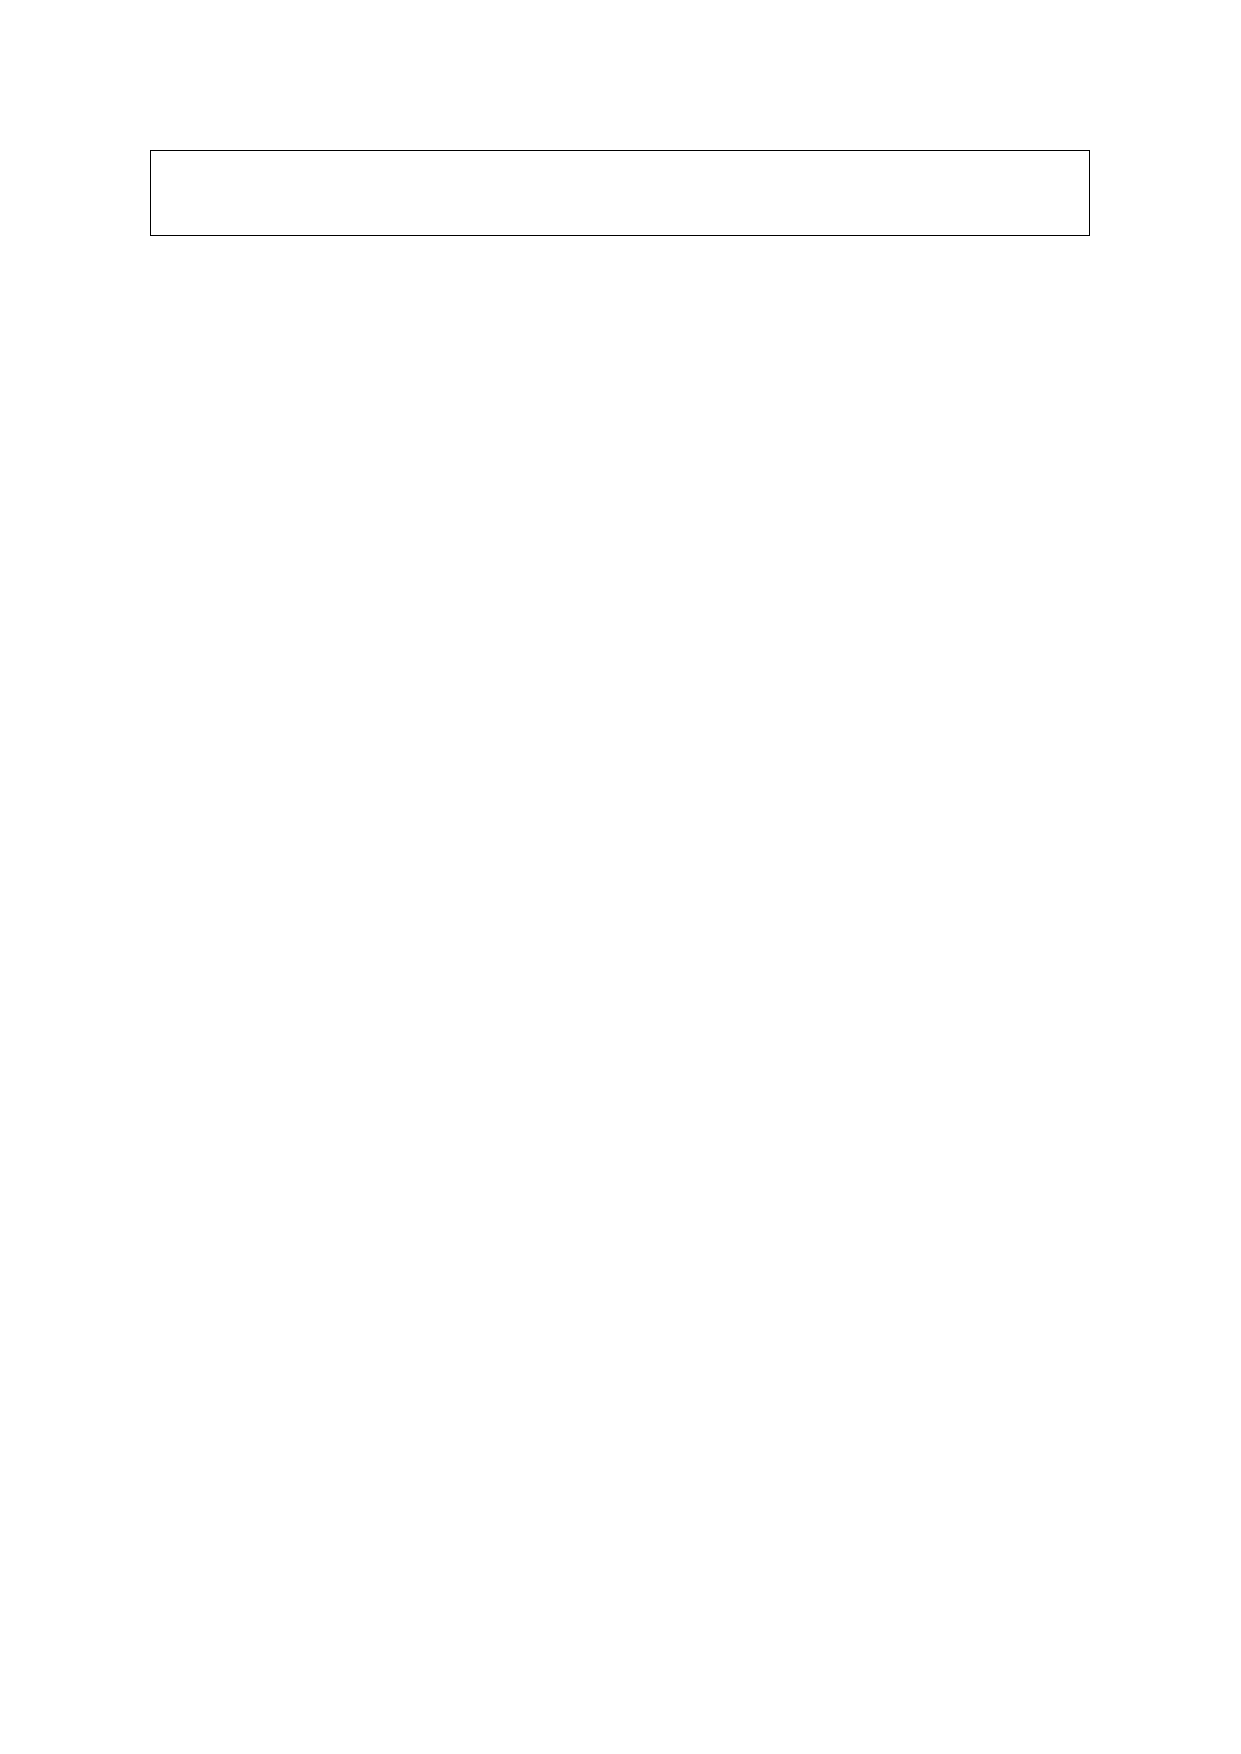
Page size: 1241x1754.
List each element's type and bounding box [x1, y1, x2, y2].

table_header [151, 151, 1089, 235]
